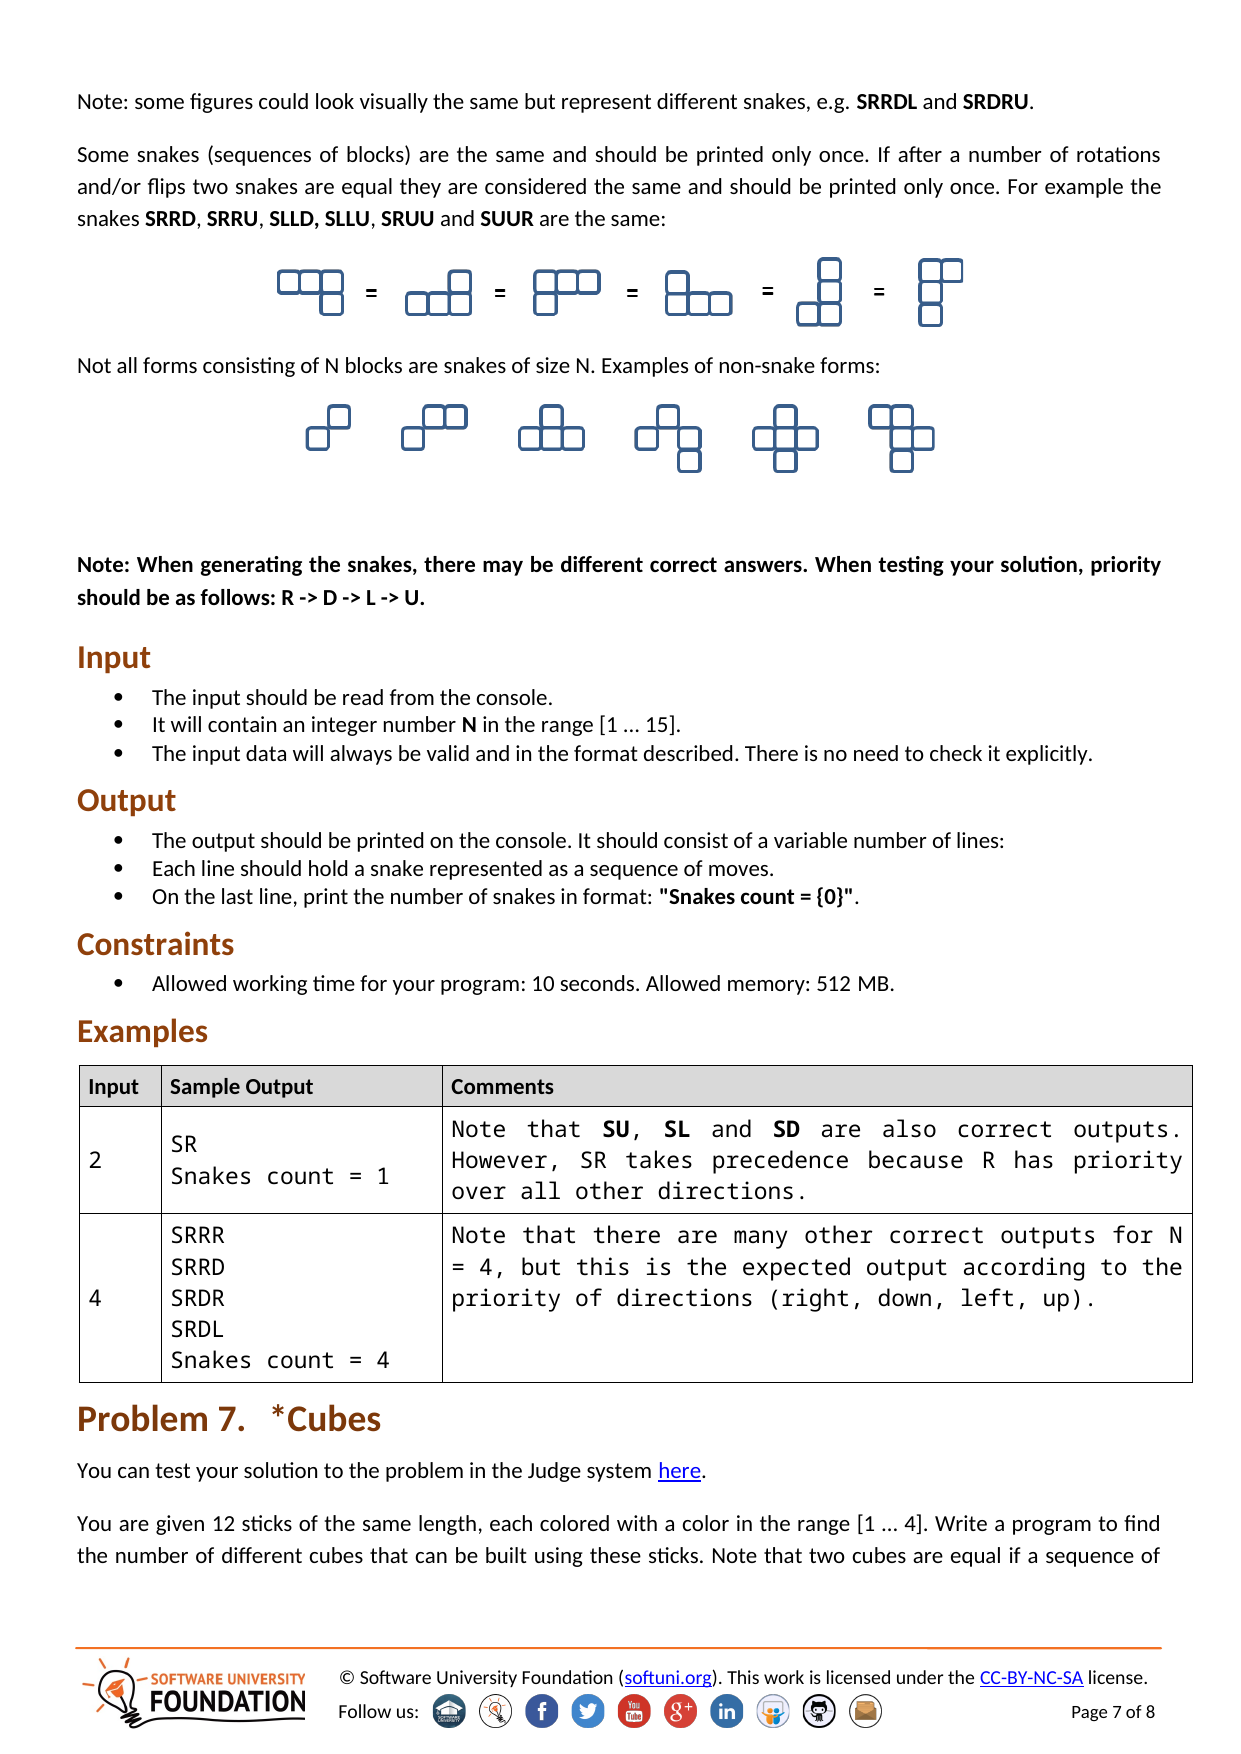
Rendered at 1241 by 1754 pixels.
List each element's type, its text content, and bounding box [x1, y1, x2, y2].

subtitle Examples [77, 1010, 1163, 1051]
list It will contain an integer number N in the range [1 ... 15]. [114, 711, 1163, 739]
subtitle Constraints [77, 922, 1163, 963]
list Each line should hold a snake represented as a sequence of moves. [114, 854, 1163, 882]
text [77, 1509, 1163, 1569]
list Allowed working time for your program: 10 seconds. Allowed memory: 512 MB. [114, 969, 1163, 997]
table_header Comments [443, 1066, 1192, 1106]
table_cell SR Snakes count = 1 [162, 1107, 442, 1212]
table_cell Note that there are many other correct outputs for N = 4, but this is the expected output according to the priority of directions (right, down, left, up). [443, 1214, 1192, 1382]
picture [802, 1694, 836, 1728]
table_cell SRRR SRRD SRDR SRDL Snakes count = 4 [162, 1214, 442, 1382]
picture [710, 1694, 744, 1728]
picture [571, 1694, 605, 1728]
list The input data will always be valid and in the format described. There is no need to check it explicitly. [114, 739, 1163, 767]
picture [432, 1694, 466, 1728]
table_header Input [80, 1066, 161, 1106]
subtitle Output [77, 779, 1163, 820]
picture [849, 1694, 882, 1728]
picture [617, 1694, 651, 1728]
list The input should be read from the console. [114, 683, 1163, 711]
table_cell Note that SU, SL and SD are also correct outputs. However, SR takes precedence because R has priority over all other directions. [443, 1107, 1192, 1212]
table_header Sample Output [162, 1066, 442, 1106]
text Not all forms consisting of N blocks are snakes of size N. Examples of non-snake forms: [77, 352, 1163, 380]
text You can test your solution to the problem in the Judge system here. [77, 1456, 1163, 1484]
table_cell 4 [80, 1214, 161, 1382]
picture [664, 1694, 697, 1728]
picture [479, 1694, 512, 1728]
list The output should be printed on the console. It should consist of a variable number of lines: [114, 826, 1163, 854]
picture [756, 1694, 790, 1728]
subtitle Input [77, 636, 1163, 677]
text Some snakes (sequences of blocks) are the same and should be printed only once. If after a number of rotations and/or flips two snakes are equal they are considered the same and should be printed only once. For example the snakes SRRD, SRRU, SLLD, SLLU, SRUU and SUUR are the same: [77, 140, 1163, 232]
text Note: When generating the snakes, there may be different correct answers. When testing your solution, priority should be as follows: R -> D -> L -> U. [77, 551, 1163, 611]
picture [81, 1656, 305, 1729]
picture [277, 257, 964, 327]
table_cell 2 [80, 1107, 161, 1212]
picture [525, 1694, 559, 1728]
text Note: some figures could look visually the same but represent different snakes, e.g. SRRDL and SRDRU. [77, 87, 1163, 115]
subtitle *Cubes [77, 1395, 1163, 1441]
list On the last line, print the number of snakes in format: "Snakes count = {0}". [114, 882, 1163, 910]
picture [305, 404, 935, 473]
